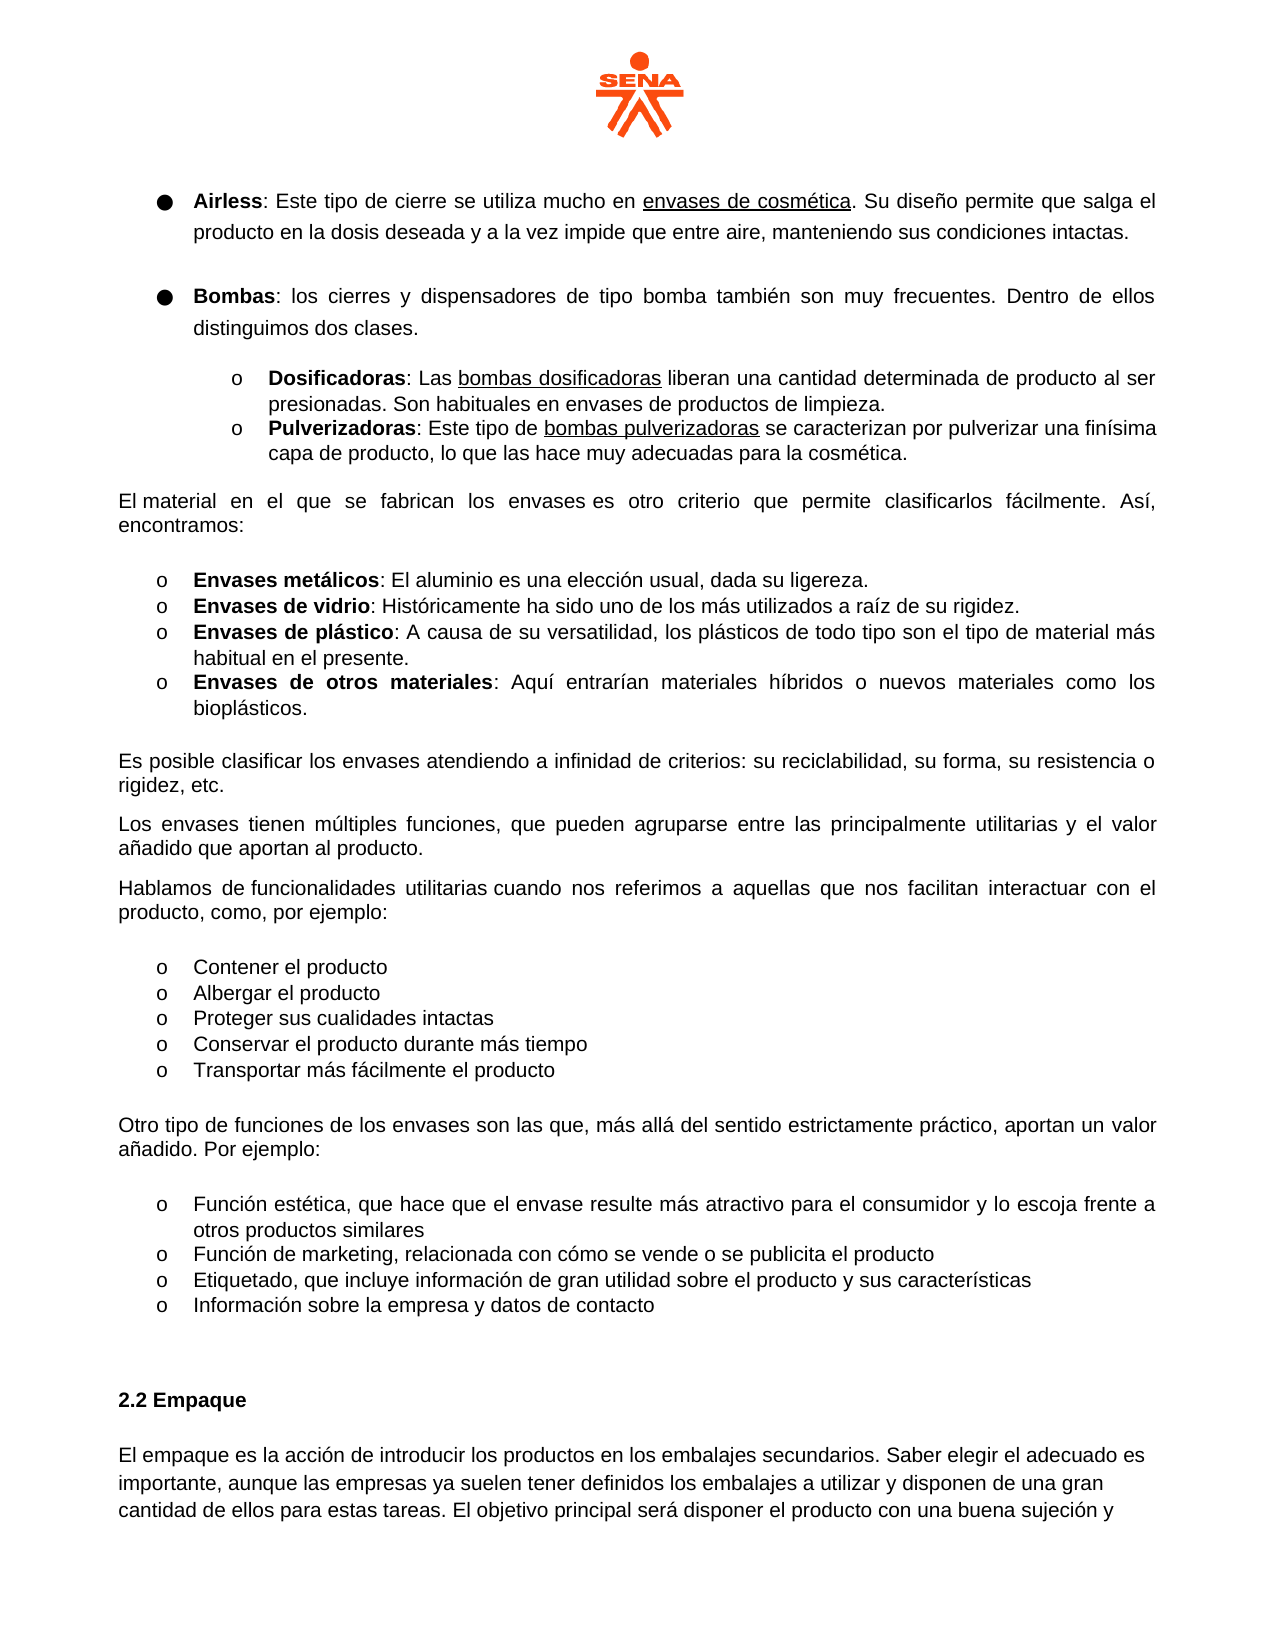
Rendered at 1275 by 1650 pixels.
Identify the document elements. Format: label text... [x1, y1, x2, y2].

list Envases de otros materiales: Aquí entrarían materiales híbridos o nuevos materiales como los bioplásticos. [156, 669, 1157, 719]
text El material en el que se fabrican los envases es otro criterio que permite clasificarlos fácilmente. Así, encontramos: [118, 489, 1157, 537]
list Información sobre la empresa y datos de contacto [156, 1293, 1157, 1319]
list Dosificadoras: Las bombas dosificadoras liberan una cantidad determinada de producto al ser presionadas. Son habituales en envases de productos de limpieza. [231, 364, 1157, 415]
list Etiquetado, que incluye información de gran utilidad sobre el producto y sus características [156, 1267, 1157, 1293]
list Función estética, que hace que el envase resulte más atractivo para el consumidor y lo escoja frente a otros productos similares [156, 1190, 1157, 1242]
list Transportar más fácilmente el producto [156, 1058, 1157, 1084]
list Función de marketing, relacionada con cómo se vende o se publicita el producto [156, 1242, 1157, 1267]
list Contener el producto [156, 953, 1157, 980]
text Otro tipo de funciones de los envases son las que, más allá del sentido estrictamente práctico, aportan un valor añadido. Por ejemplo: [118, 1113, 1157, 1161]
picture [585, 48, 690, 142]
list Proteger sus cualidades intactas [156, 1006, 1157, 1032]
list Albergar el producto [156, 980, 1157, 1006]
list Bombas: los cierres y dispensadores de tipo bomba también son muy frecuentes. Dentro de ellos distinguimos dos clases. [156, 273, 1157, 340]
list Envases metálicos: El aluminio es una elección usual, dada su ligereza. [156, 566, 1157, 594]
text Los envases tienen múltiples funciones, que pueden agruparse entre las principalmente utilitarias y el valor añadido que aportan al producto. [118, 812, 1157, 860]
list Envases de vidrio: Históricamente ha sido uno de los más utilizados a raíz de su rigidez. [156, 594, 1157, 620]
list Airless: Este tipo de cierre se utiliza mucho en envases de cosmética. Su diseño permite que salga el producto en la dosis deseada y a la vez impide que entre aire, manteniendo sus condiciones intactas. [156, 177, 1157, 244]
list Pulverizadoras: Este tipo de bombas pulverizadoras se caracterizan por pulverizar una finísima capa de producto, lo que las hace muy adecuadas para la cosmética. [231, 415, 1157, 465]
list Conservar el producto durante más tiempo [156, 1032, 1157, 1058]
text Es posible clasificar los envases atendiendo a infinidad de criterios: su reciclabilidad, su forma, su resistencia o rigidez, etc. [118, 748, 1157, 796]
list Envases de plástico: A causa de su versatilidad, los plásticos de todo tipo son el tipo de material más habitual en el presente. [156, 620, 1157, 669]
text 2.2 Empaque [118, 1388, 1157, 1412]
text Hablamos de funcionalidades utilitarias cuando nos referimos a aquellas que nos facilitan interactuar con el producto, como, por ejemplo: [118, 876, 1157, 923]
